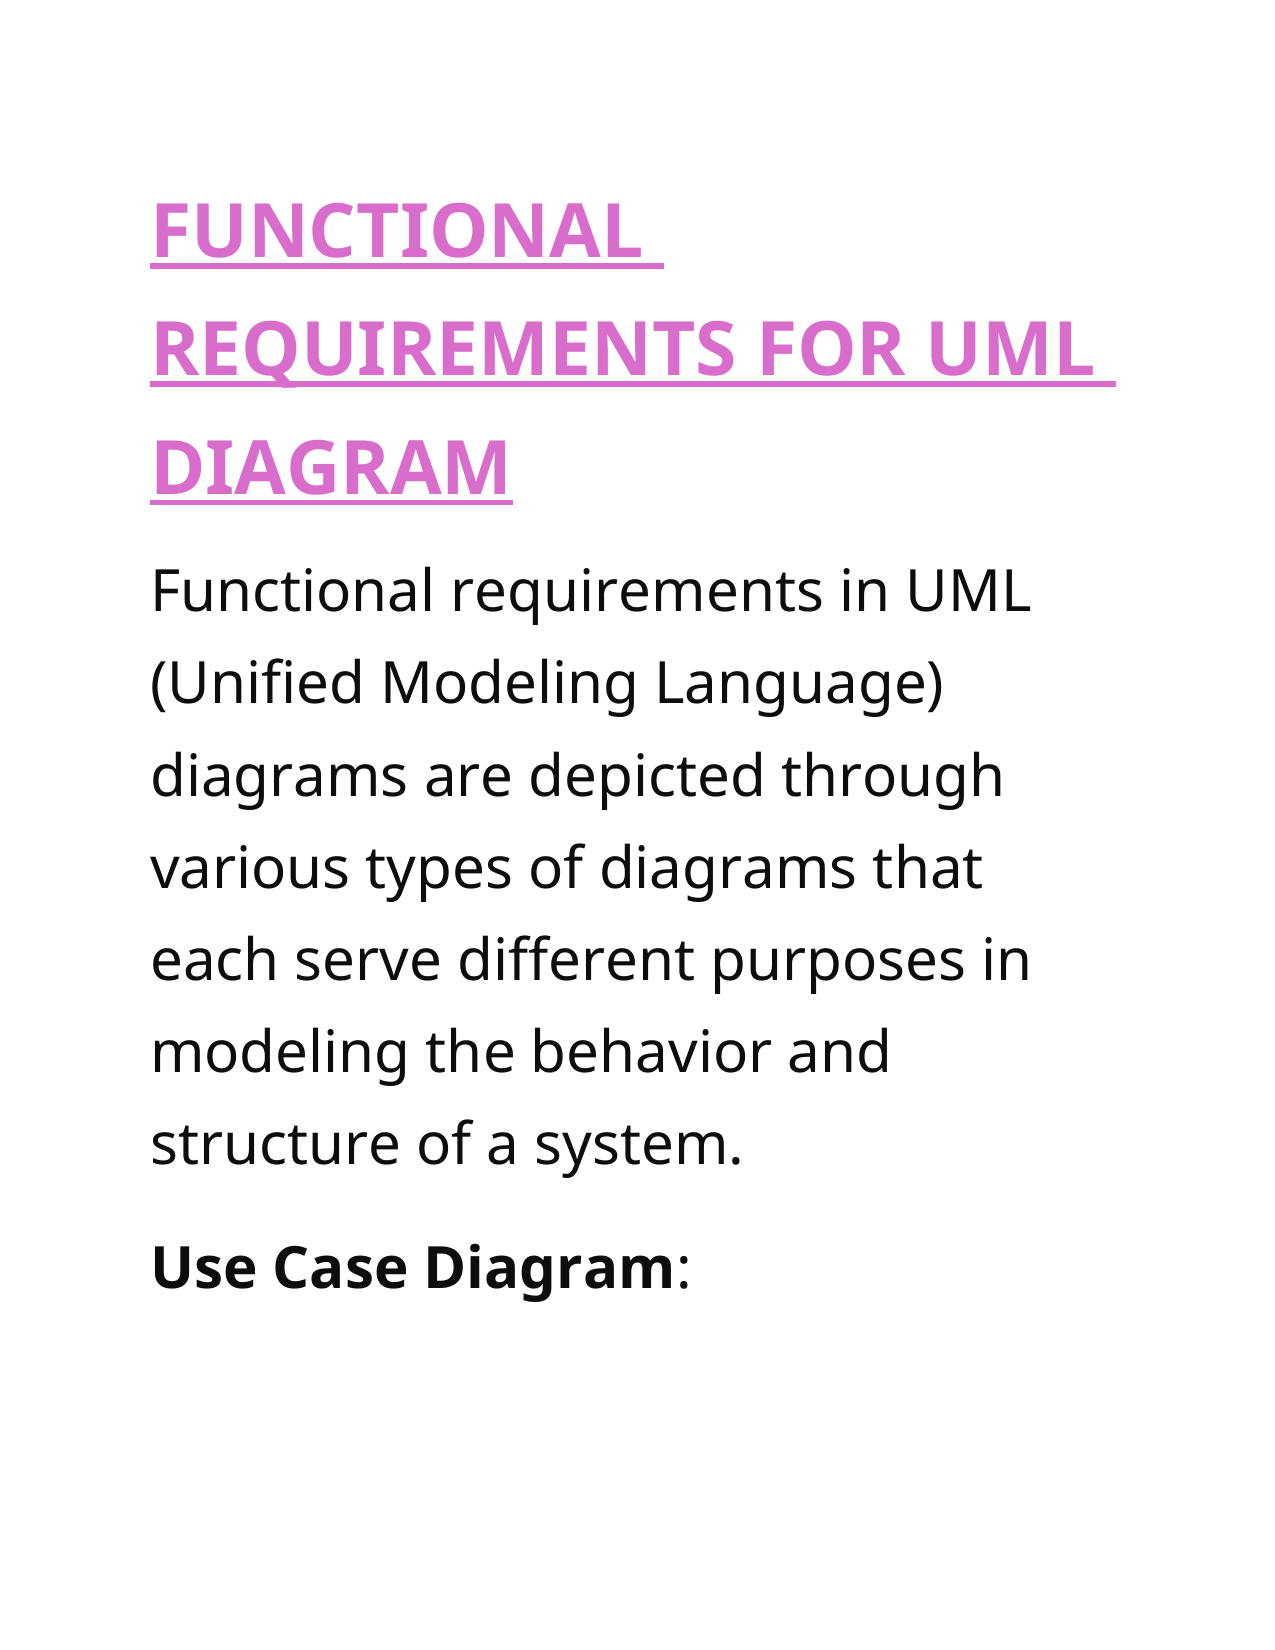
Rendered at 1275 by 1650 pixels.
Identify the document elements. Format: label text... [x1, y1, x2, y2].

text Functional requirements in UML (Unified Modeling Language) diagrams are depicted through various types of diagrams that each serve different purposes in modeling the behavior and structure of a system. [150, 549, 1125, 1182]
text Use Case Diagram: [150, 1226, 1125, 1305]
text FUNCTIONAL REQUIREMENTS FOR UML DIAGRAM [150, 177, 1125, 516]
